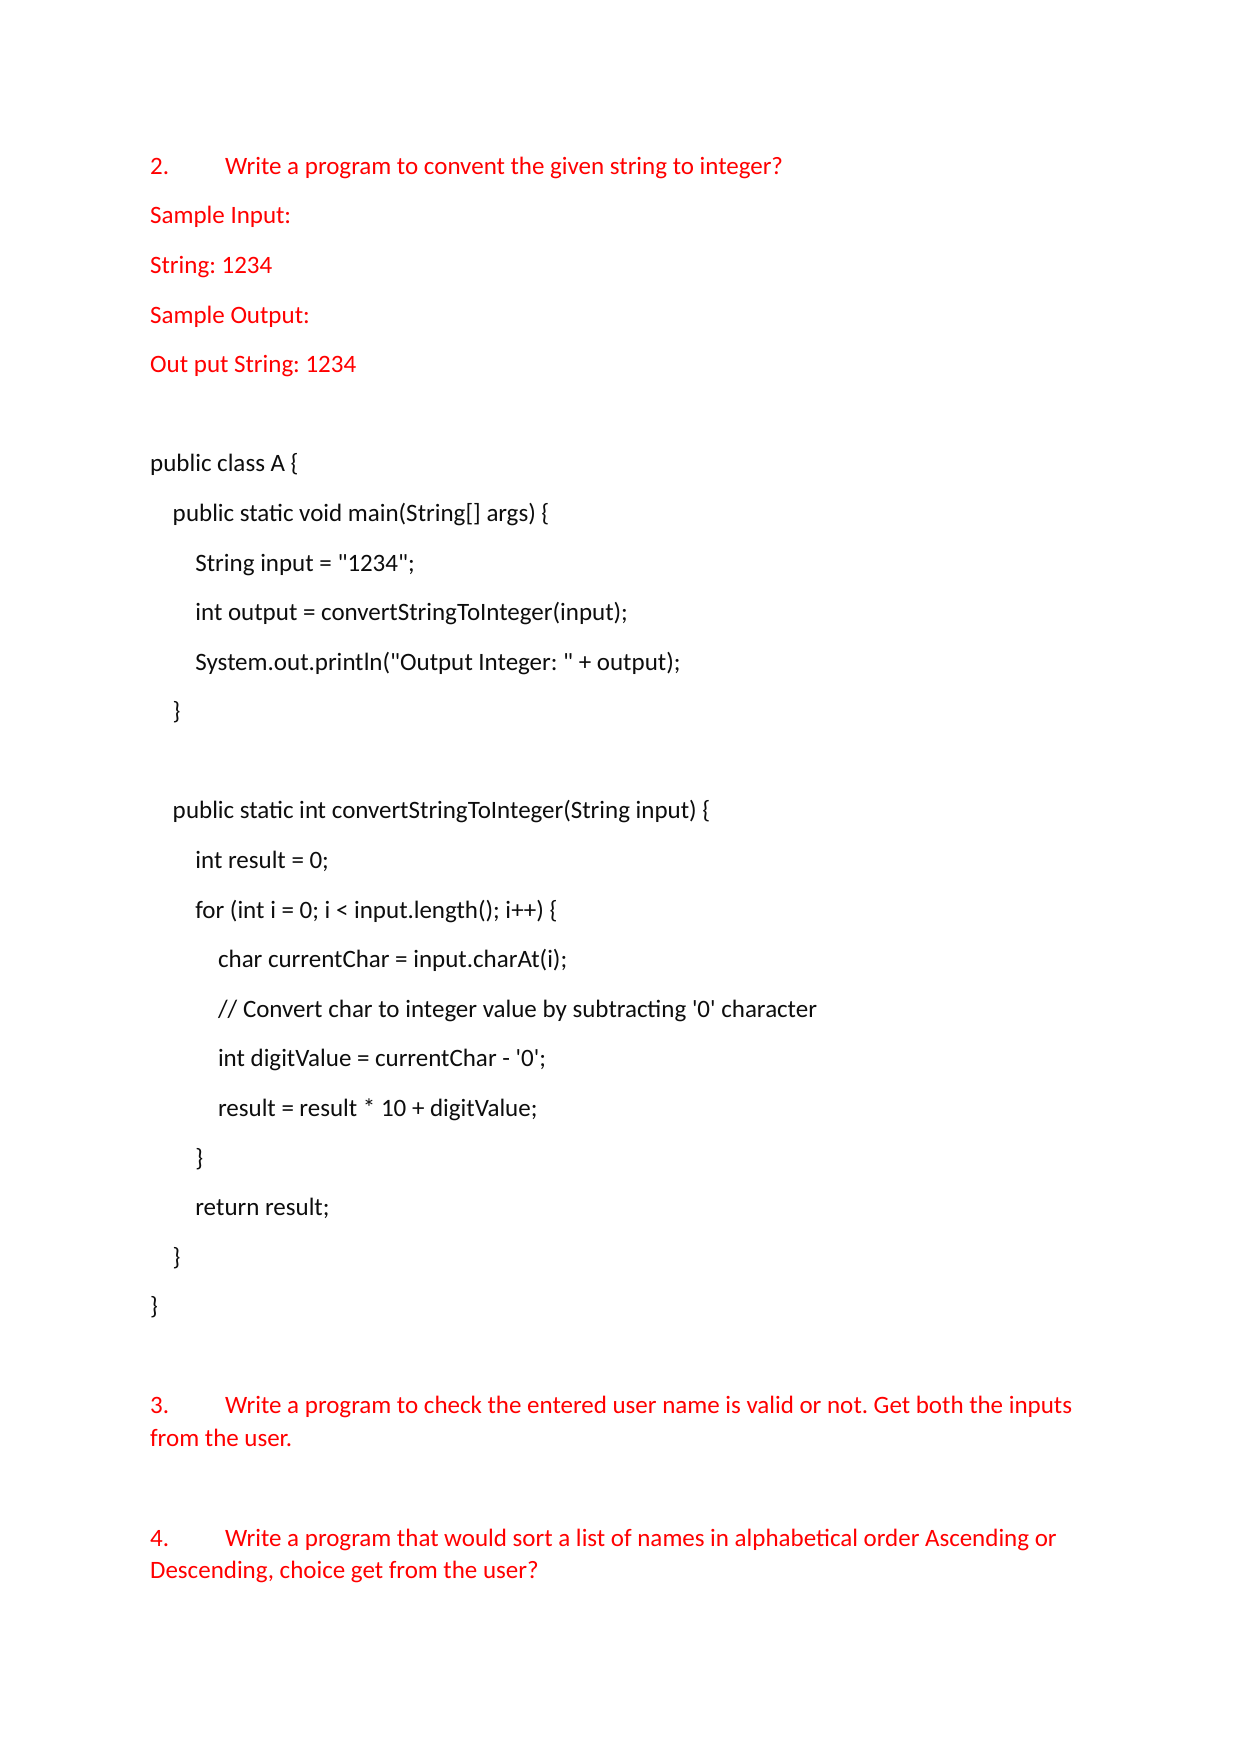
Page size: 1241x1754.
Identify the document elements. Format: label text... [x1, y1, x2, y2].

text 2. Write a program to convent the given string to integer? [150, 150, 1090, 181]
text int result = 0; [150, 844, 1090, 875]
text result = result * 10 + digitValue; [150, 1092, 1090, 1123]
text String input = "1234"; [150, 547, 1090, 577]
text 4. Write a program that would sort a list of names in alphabetical order Ascending or Descending, choice get from the user? [150, 1522, 1090, 1585]
text } [150, 695, 1090, 726]
text for (int i = 0; i < input.length(); i++) { [150, 894, 1090, 924]
text public static void main(String[] args) { [150, 497, 1090, 528]
text // Convert char to integer value by subtracting '0' character [150, 993, 1090, 1023]
text char currentChar = input.charAt(i); [150, 943, 1090, 974]
text } [150, 1241, 1090, 1271]
text public static int convertStringToInteger(String input) { [150, 794, 1090, 825]
text 3. Write a program to check the entered user name is valid or not. Get both the inputs from the user. [150, 1389, 1090, 1453]
text Sample Input: [150, 199, 1090, 230]
text public class A { [150, 447, 1090, 478]
text System.out.println("Output Integer: " + output); [150, 646, 1090, 676]
text return result; [150, 1191, 1090, 1222]
text } [150, 1142, 1090, 1172]
text String: 1234 [150, 249, 1090, 280]
text int output = convertStringToInteger(input); [150, 596, 1090, 627]
text int digitValue = currentChar - '0'; [150, 1042, 1090, 1073]
text Sample Output: [150, 299, 1090, 329]
text } [150, 1290, 1090, 1321]
text Out put String: 1234 [150, 348, 1090, 379]
